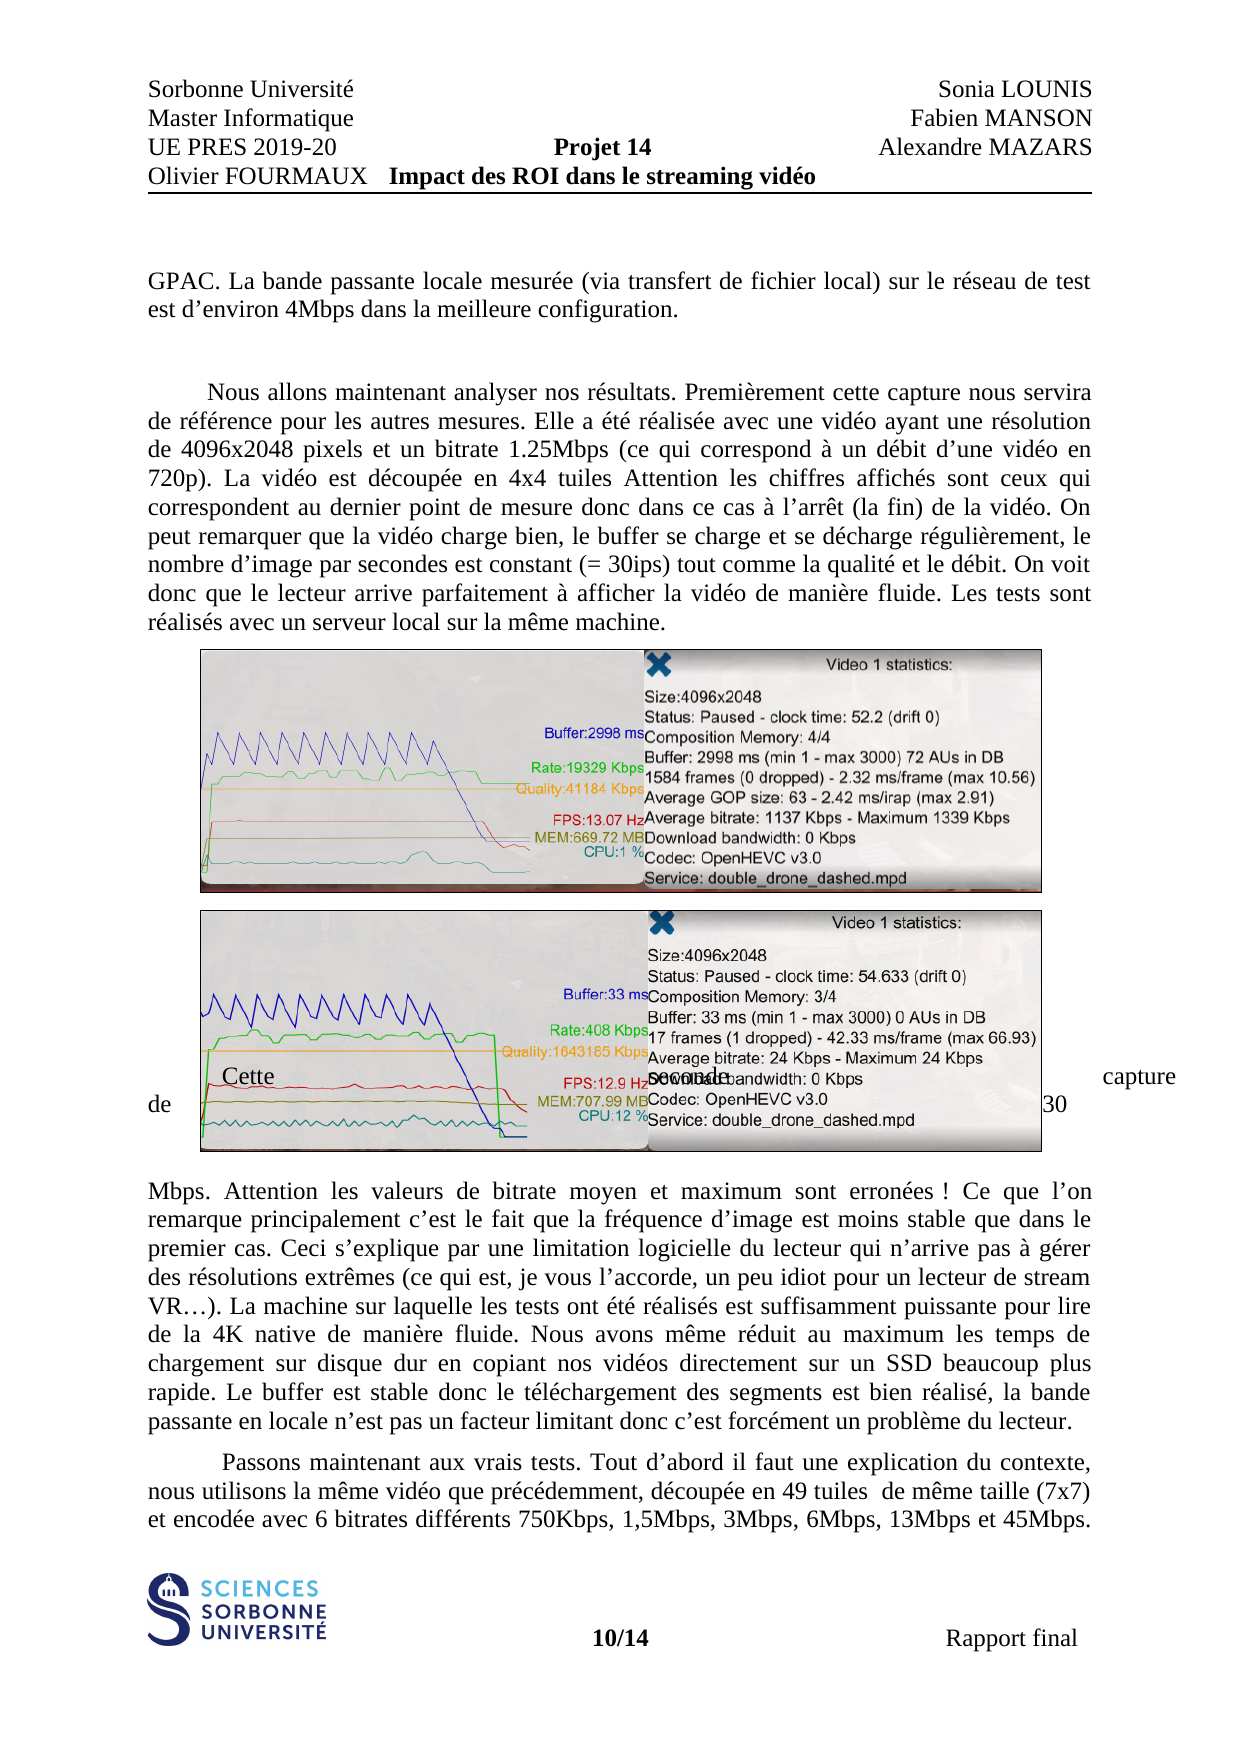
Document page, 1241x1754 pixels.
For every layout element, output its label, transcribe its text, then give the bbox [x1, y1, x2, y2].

picture [201, 650, 1041, 892]
text Nous allons maintenant analyser nos résultats. Premièrement cette capture nous servira de référence pour les autres mesures. Elle a été réalisée avec une vidéo ayant une résolution de 4096x2048 pixels et un bitrate 1.25Mbps (ce qui correspond à un débit d’une vidéo en 720p). La vidéo est découpée en 4x4 tuiles Attention les chiffres affichés sont ceux qui correspondent au dernier point de mesure donc dans ce cas à l’arrêt (la fin) de la vidéo. On peut remarquer que la vidéo charge bien, le buffer se charge et se décharge régulièrement, le nombre d’image par secondes est constant (= 30ips) tout comme la qualité et le débit. On voit donc que le lecteur arrive parfaitement à afficher la vidéo de manière fluide. Les tests sont réalisés avec un serveur local sur la même machine. [148, 377, 1092, 636]
picture [147, 1573, 326, 1646]
picture [201, 911, 1041, 1061]
